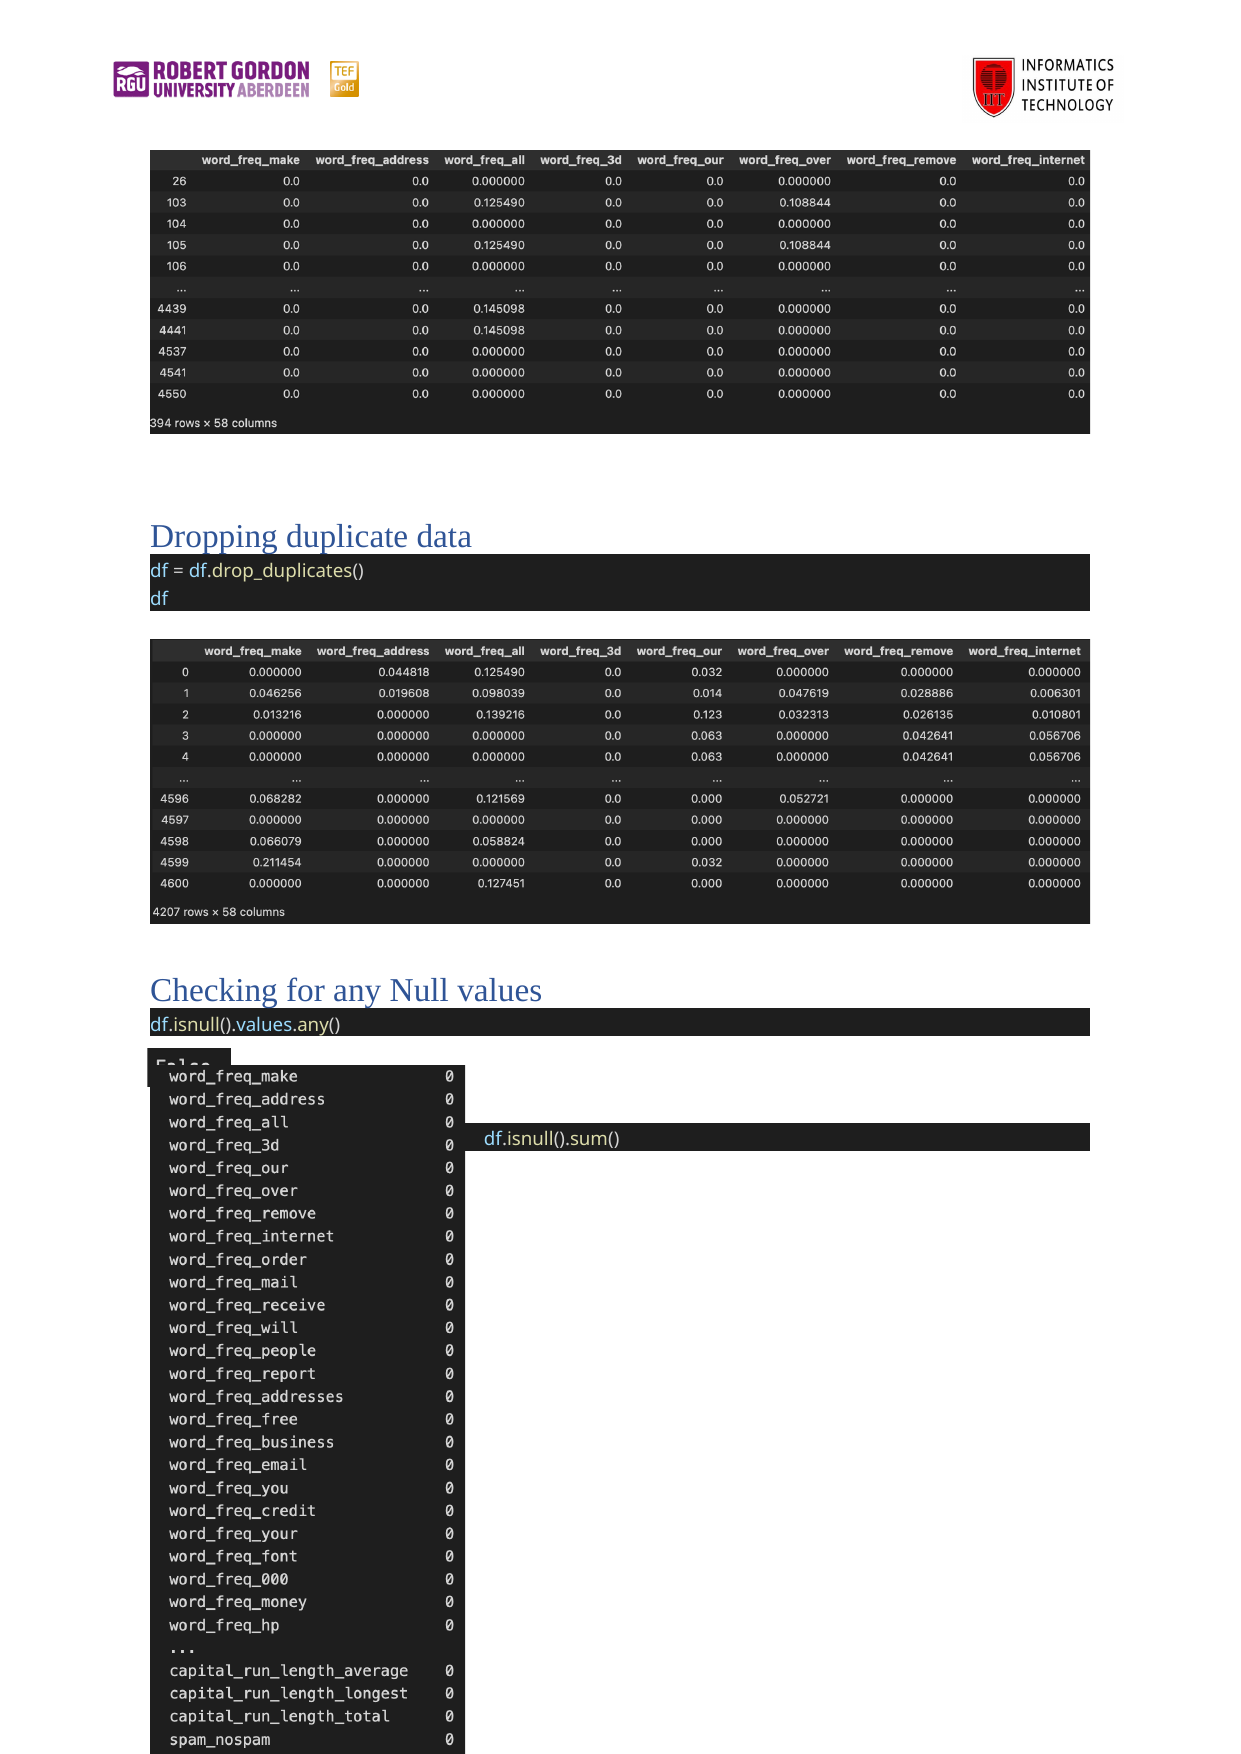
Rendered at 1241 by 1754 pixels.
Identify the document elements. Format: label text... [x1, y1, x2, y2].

picture [150, 639, 1091, 924]
picture [147, 1048, 465, 1754]
picture [150, 150, 1091, 434]
text df.isnull().values.any() [150, 1008, 1090, 1036]
picture [961, 55, 1124, 123]
text df.isnull().sum() [465, 1123, 1090, 1151]
text df [150, 583, 1090, 611]
text df = df.drop_duplicates() [150, 554, 1090, 583]
subtitle Dropping duplicate data [150, 516, 1090, 554]
picture [105, 55, 368, 103]
subtitle Checking for any Null values [150, 970, 1090, 1008]
